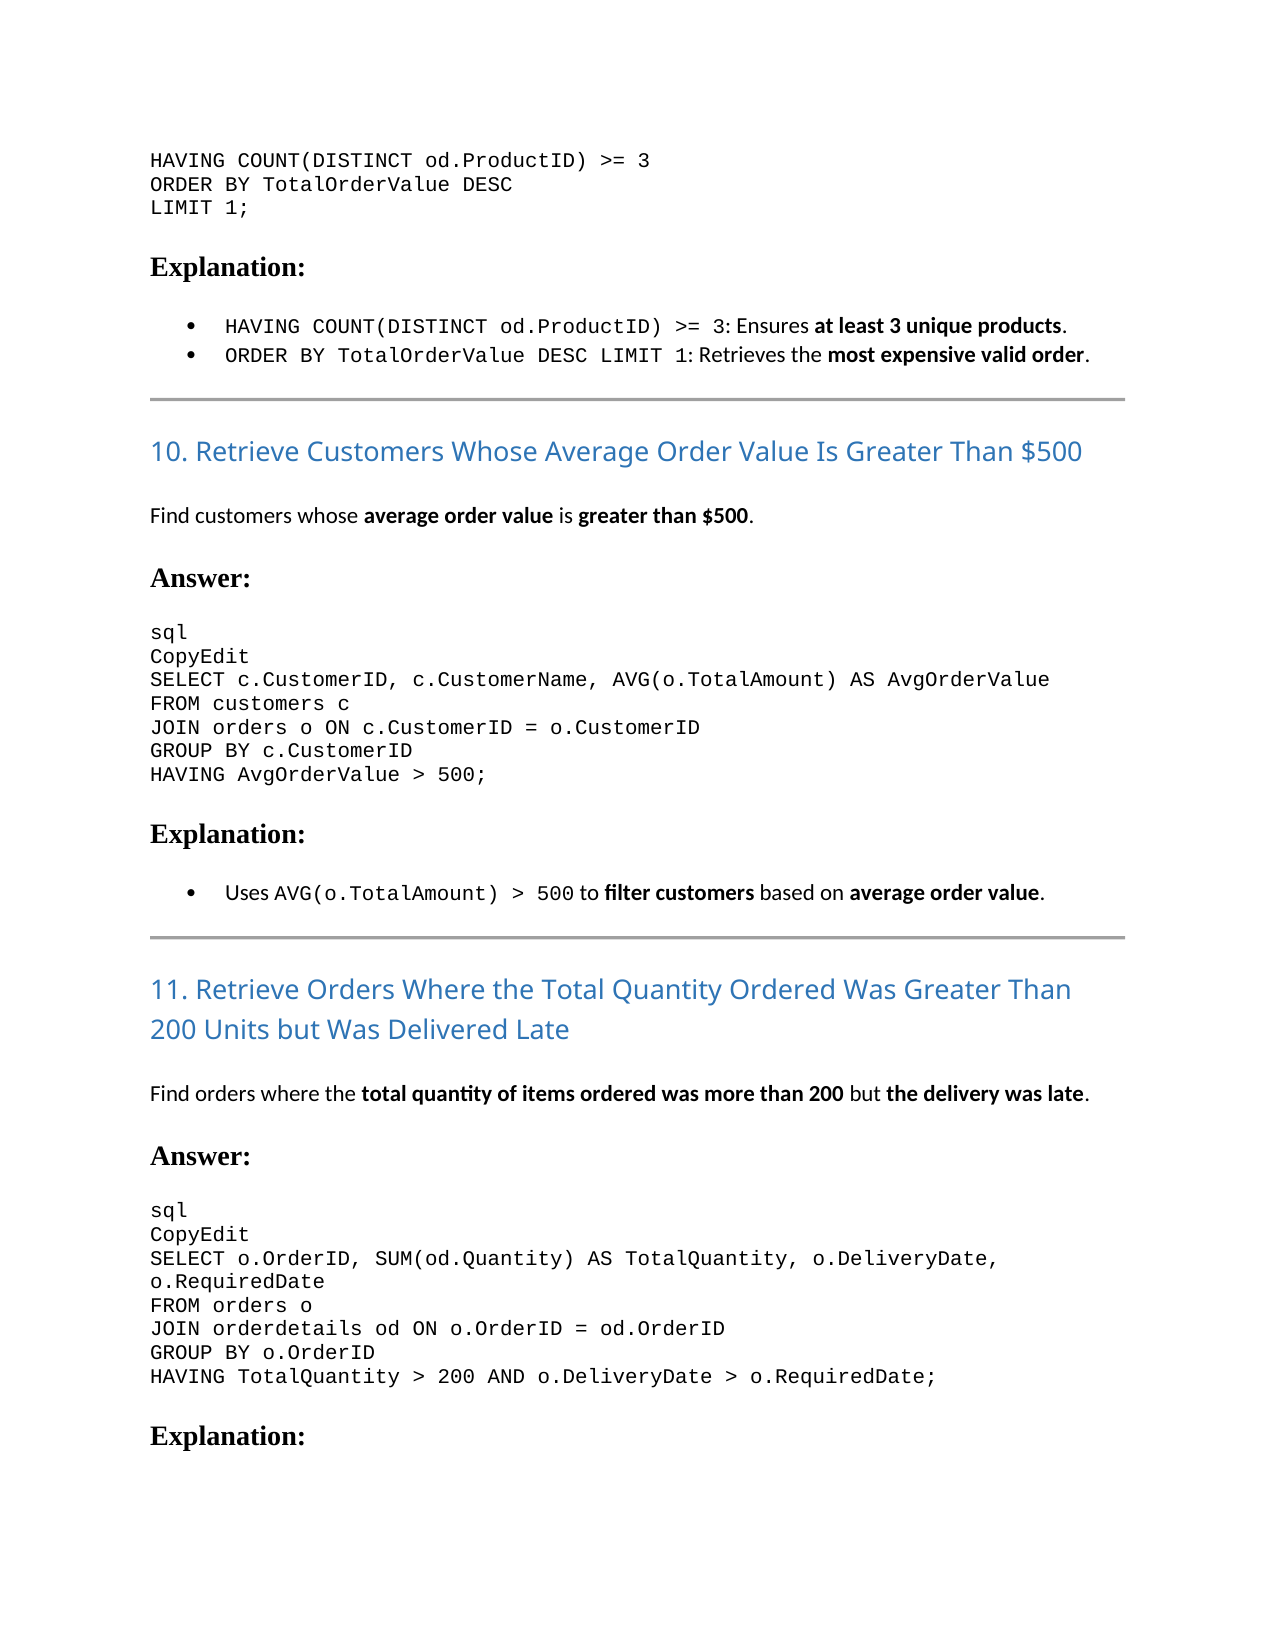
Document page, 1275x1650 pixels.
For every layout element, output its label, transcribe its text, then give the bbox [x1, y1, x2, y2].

text GROUP BY c.CustomerID [150, 740, 1125, 764]
text FROM customers c [150, 693, 1125, 717]
subtitle 10. Retrieve Customers Whose Average Order Value Is Greater Than $500 [150, 432, 1125, 469]
text sql [150, 1200, 1125, 1224]
text SELECT c.CustomerID, c.CustomerName, AVG(o.TotalAmount) AS AvgOrderValue [150, 669, 1125, 693]
subtitle Explanation: [150, 817, 1125, 849]
text HAVING COUNT(DISTINCT od.ProductID) >= 3 [150, 150, 1125, 174]
subtitle Answer: [150, 561, 1125, 593]
text HAVING AvgOrderValue > 500; [150, 764, 1125, 788]
text JOIN orderdetails od ON o.OrderID = od.OrderID [150, 1318, 1125, 1342]
text LIMIT 1; [150, 197, 1125, 221]
text Find orders where the total quantity of items ordered was more than 200 but the delivery was late. [150, 1079, 1125, 1107]
list ORDER BY TotalOrderValue DESC LIMIT 1: Retrieves the most expensive valid order. [187, 340, 1125, 369]
subtitle Explanation: [150, 250, 1125, 282]
text Find customers whose average order value is greater than $500. [150, 501, 1125, 529]
text GROUP BY o.OrderID [150, 1342, 1125, 1366]
text ORDER BY TotalOrderValue DESC [150, 174, 1125, 197]
list Uses AVG(o.TotalAmount) > 500 to filter customers based on average order value. [187, 878, 1125, 907]
subtitle Answer: [150, 1139, 1125, 1171]
text SELECT o.OrderID, SUM(od.Quantity) AS TotalQuantity, o.DeliveryDate, o.RequiredDate [150, 1247, 1125, 1295]
text sql [150, 622, 1125, 646]
text CopyEdit [150, 1224, 1125, 1247]
text HAVING TotalQuantity > 200 AND o.DeliveryDate > o.RequiredDate; [150, 1366, 1125, 1389]
list HAVING COUNT(DISTINCT od.ProductID) >= 3: Ensures at least 3 unique products. [187, 312, 1125, 340]
subtitle 11. Retrieve Orders Where the Total Quantity Ordered Was Greater Than 200 Units but Was Delivered Late [150, 971, 1125, 1047]
text JOIN orders o ON c.CustomerID = o.CustomerID [150, 717, 1125, 740]
subtitle Explanation: [150, 1418, 1125, 1451]
text FROM orders o [150, 1295, 1125, 1318]
text CopyEdit [150, 646, 1125, 669]
